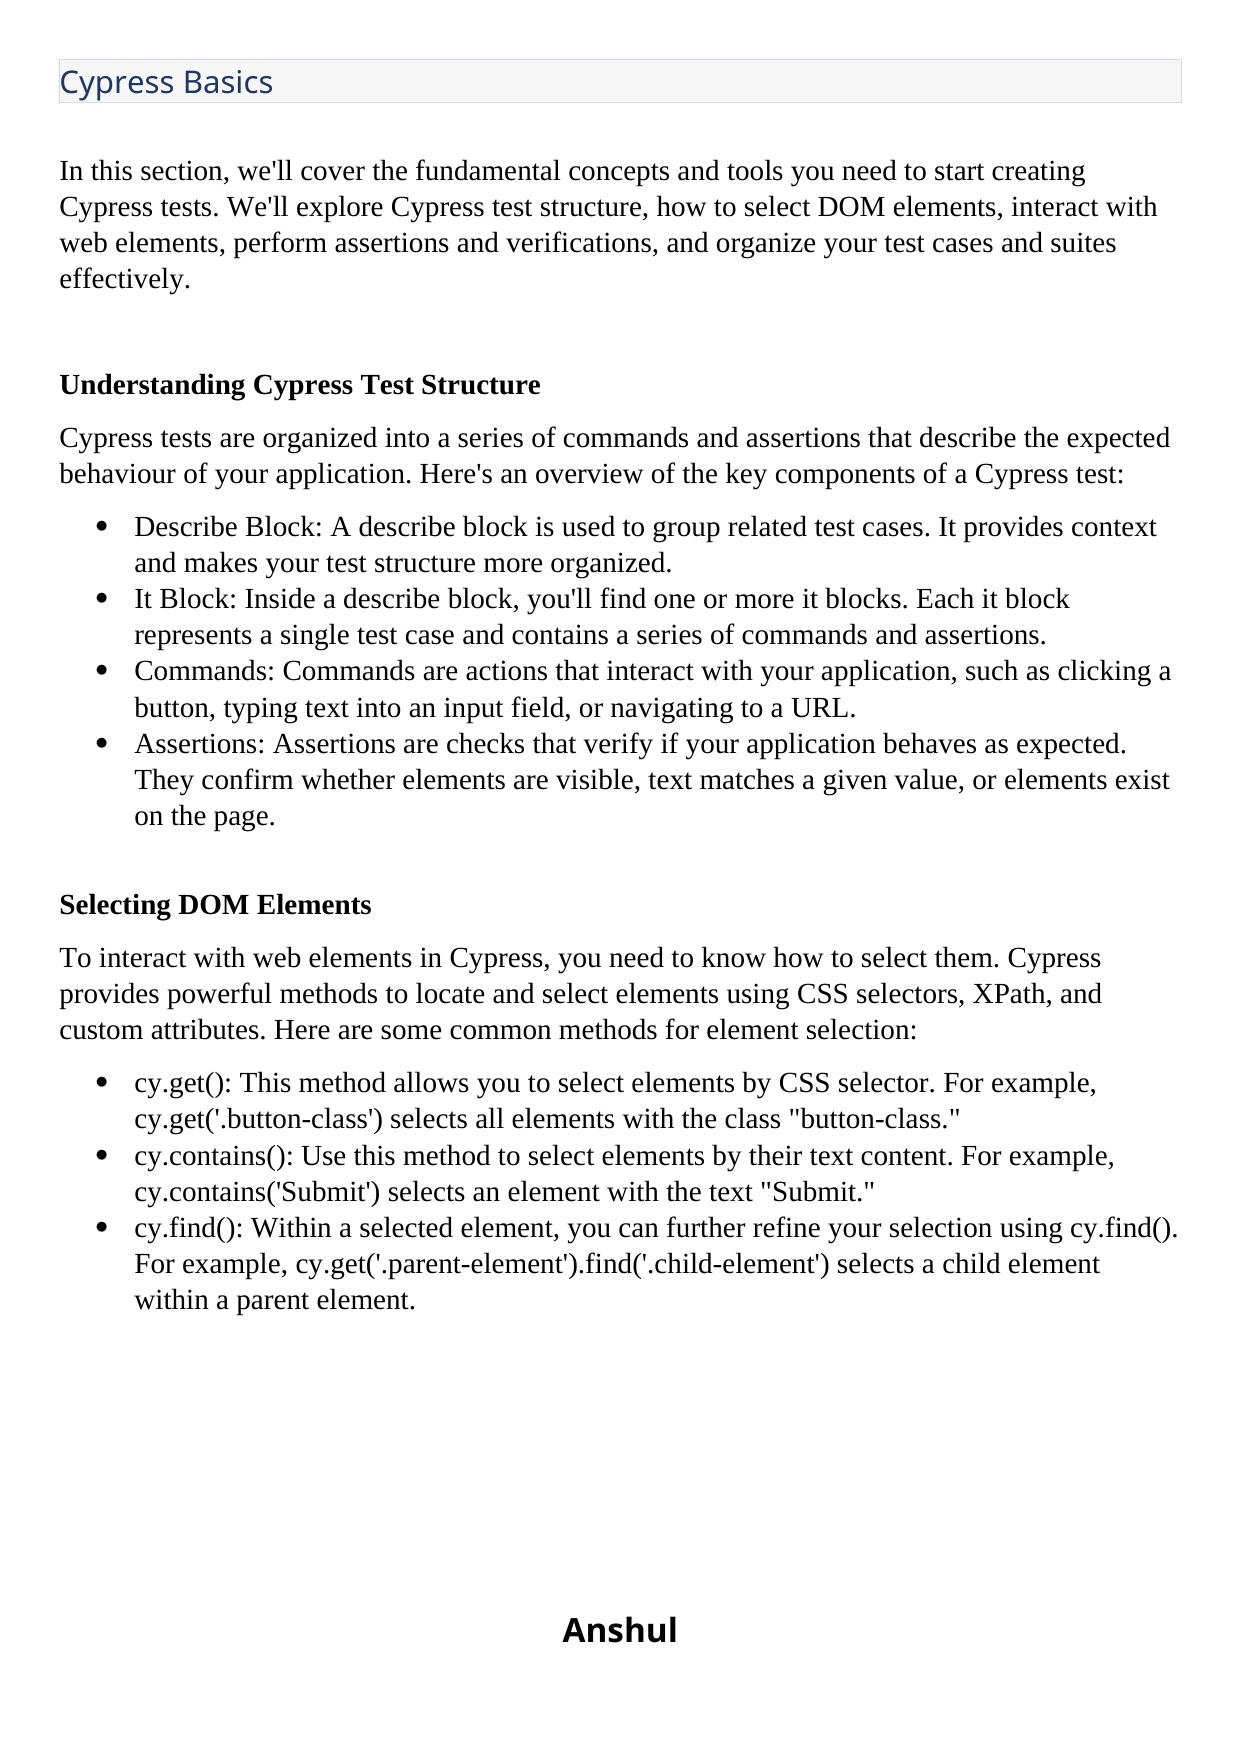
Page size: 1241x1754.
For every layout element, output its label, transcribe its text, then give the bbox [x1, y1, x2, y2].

list It Block: Inside a describe block, you'll find one or more it blocks. Each it block represents a single test case and contains a series of commands and assertions. [97, 581, 1181, 651]
text Cypress tests are organized into a series of commands and assertions that describe the expected behaviour of your application. Here's an overview of the key components of a Cypress test: [59, 420, 1181, 489]
text In this section, we'll cover the fundamental concepts and tools you need to start creating Cypress tests. We'll explore Cypress test structure, how to select DOM elements, interact with web elements, perform assertions and verifications, and organize your test cases and suites effectively. [59, 153, 1181, 295]
text Understanding Cypress Test Structure [59, 367, 1181, 401]
list Commands: Commands are actions that interact with your application, such as clicking a button, typing text into an input field, or navigating to a URL. [97, 653, 1181, 723]
text To interact with web elements in Cypress, you need to know how to select them. Cypress provides powerful methods to locate and select elements using CSS selectors, XPath, and custom attributes. Here are some common methods for element selection: [59, 940, 1181, 1046]
list Assertions: Assertions are checks that verify if your application behaves as expected. They confirm whether elements are visible, text matches a given value, or elements exist on the page. [97, 726, 1181, 832]
list cy.get(): This method allows you to select elements by CSS selector. For example, cy.get('.button-class') selects all elements with the class "button-class." [97, 1065, 1181, 1135]
text Selecting DOM Elements [59, 887, 1181, 921]
subtitle Cypress Basics [60, 60, 1181, 102]
list cy.find(): Within a selected element, you can further refine your selection using cy.find(). For example, cy.get('.parent-element').find('.child-element') selects a child element within a parent element. [97, 1210, 1181, 1316]
list cy.contains(): Use this method to select elements by their text content. For example, cy.contains('Submit') selects an element with the text "Submit." [97, 1138, 1181, 1207]
list Describe Block: A describe block is used to group related test cases. It provides context and makes your test structure more organized. [97, 509, 1181, 578]
